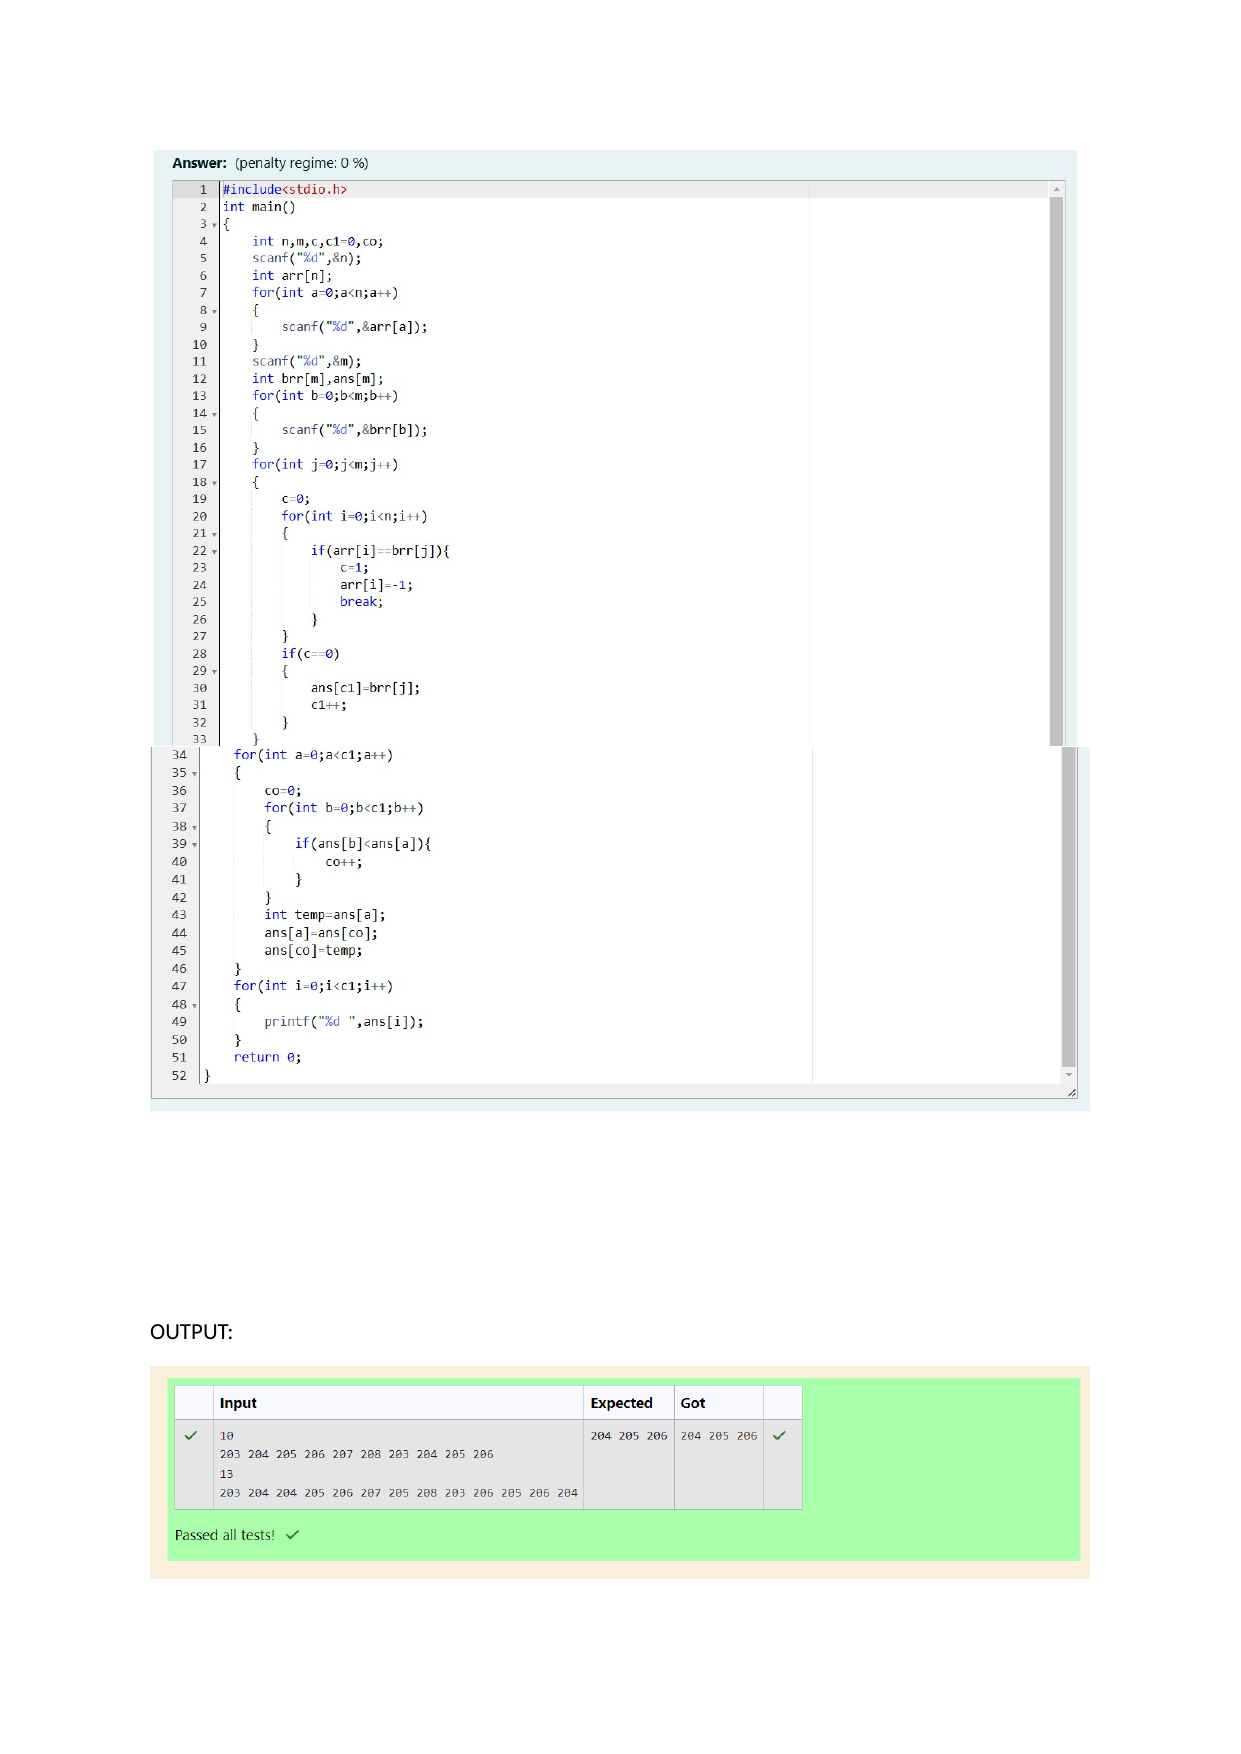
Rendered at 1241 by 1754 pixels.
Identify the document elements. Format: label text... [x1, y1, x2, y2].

text OUTPUT: [150, 1317, 1090, 1345]
picture [150, 1364, 1091, 1579]
